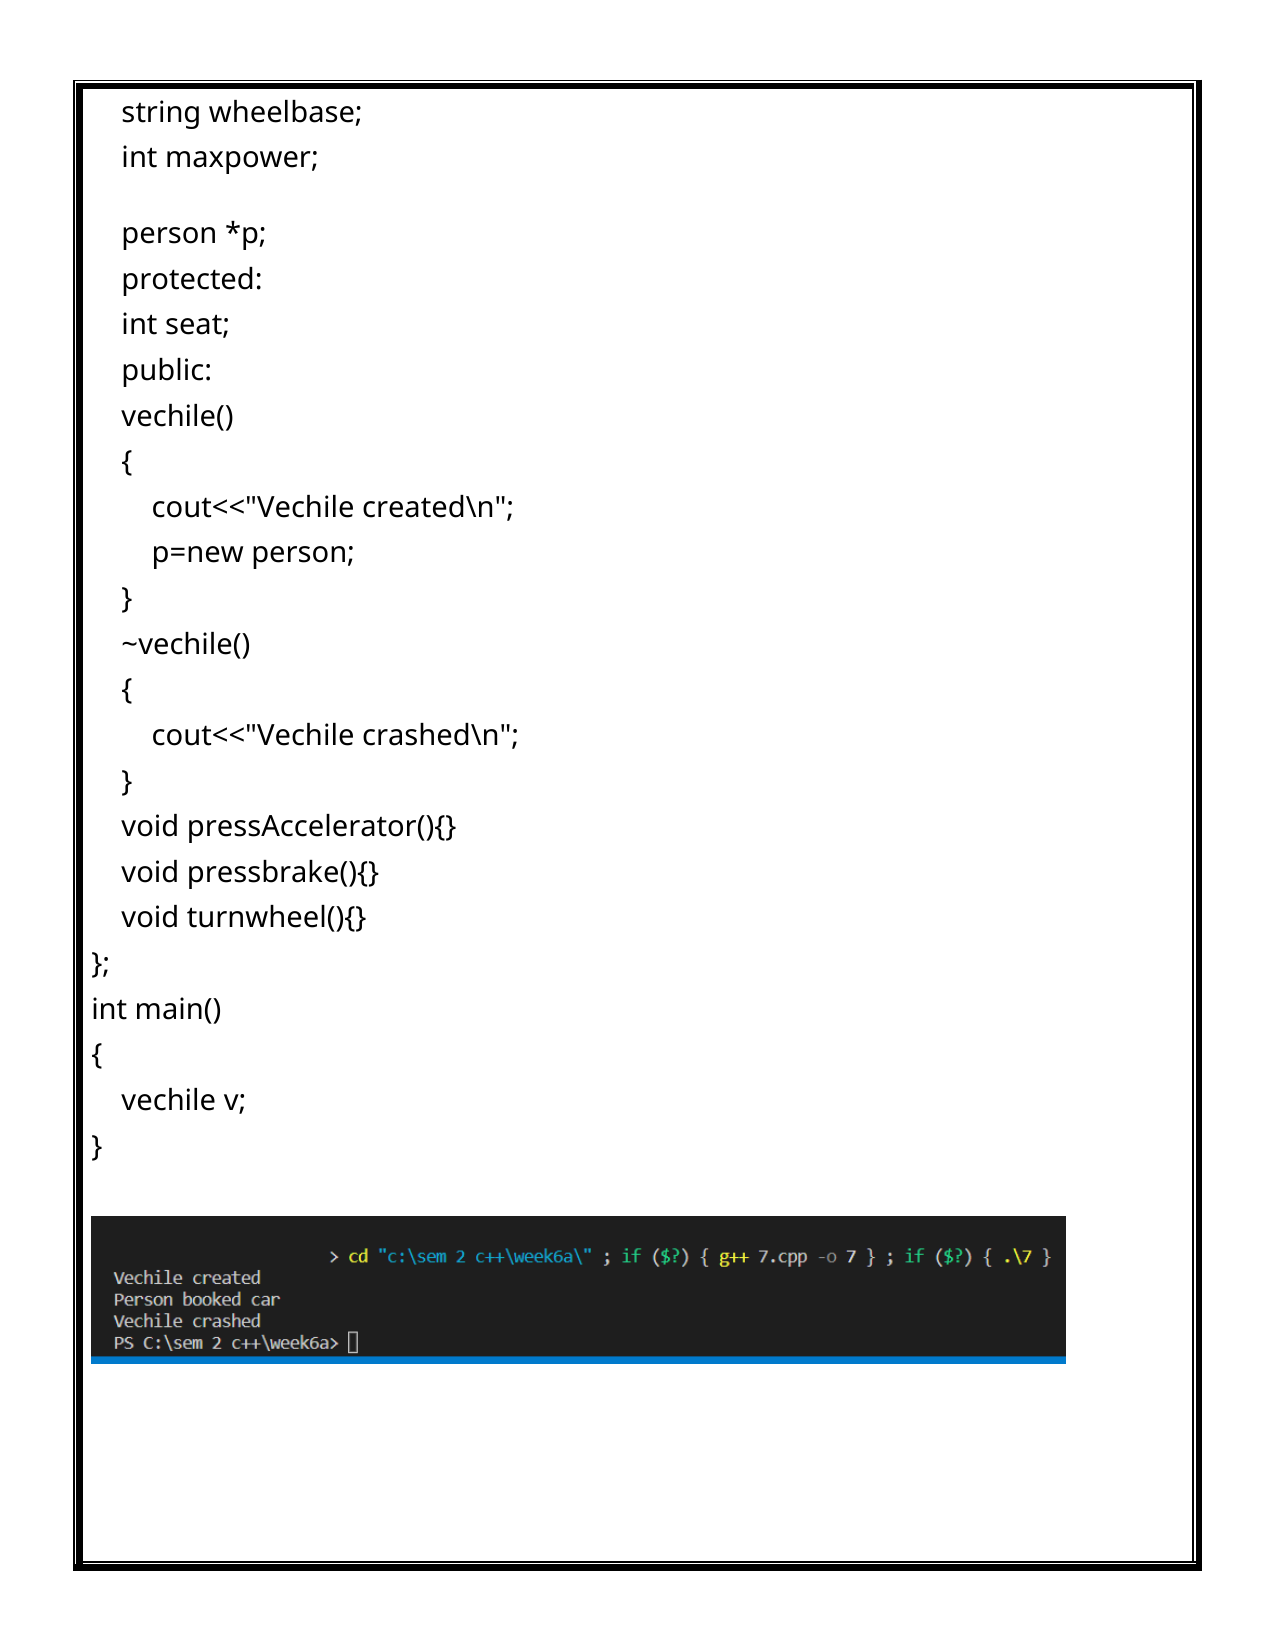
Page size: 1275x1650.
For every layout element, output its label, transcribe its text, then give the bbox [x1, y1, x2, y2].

text { [91, 441, 1184, 480]
text vechile v; [91, 1079, 1184, 1119]
text string wheelbase; [91, 91, 1184, 131]
text cout<<"Vechile created\n"; [91, 486, 1184, 526]
text ~vechile() [91, 623, 1184, 663]
text void turnwheel(){} [91, 897, 1184, 936]
text vechile() [91, 395, 1184, 434]
text }; [91, 942, 1184, 982]
text } [91, 577, 1184, 617]
text cout<<"Vechile crashed\n"; [91, 714, 1184, 754]
text p=new person; [91, 532, 1184, 571]
text protected: [91, 258, 1184, 298]
text person *p; [91, 212, 1184, 252]
text int maxpower; [91, 137, 1184, 176]
text } [91, 1125, 1184, 1164]
text void pressbrake(){} [91, 851, 1184, 891]
text { [91, 669, 1184, 708]
text } [91, 760, 1184, 799]
text int main() [91, 988, 1184, 1028]
text void pressAccelerator(){} [91, 806, 1184, 845]
text { [91, 1034, 1184, 1073]
text public: [91, 349, 1184, 389]
picture [91, 1216, 1066, 1364]
text int seat; [91, 304, 1184, 343]
